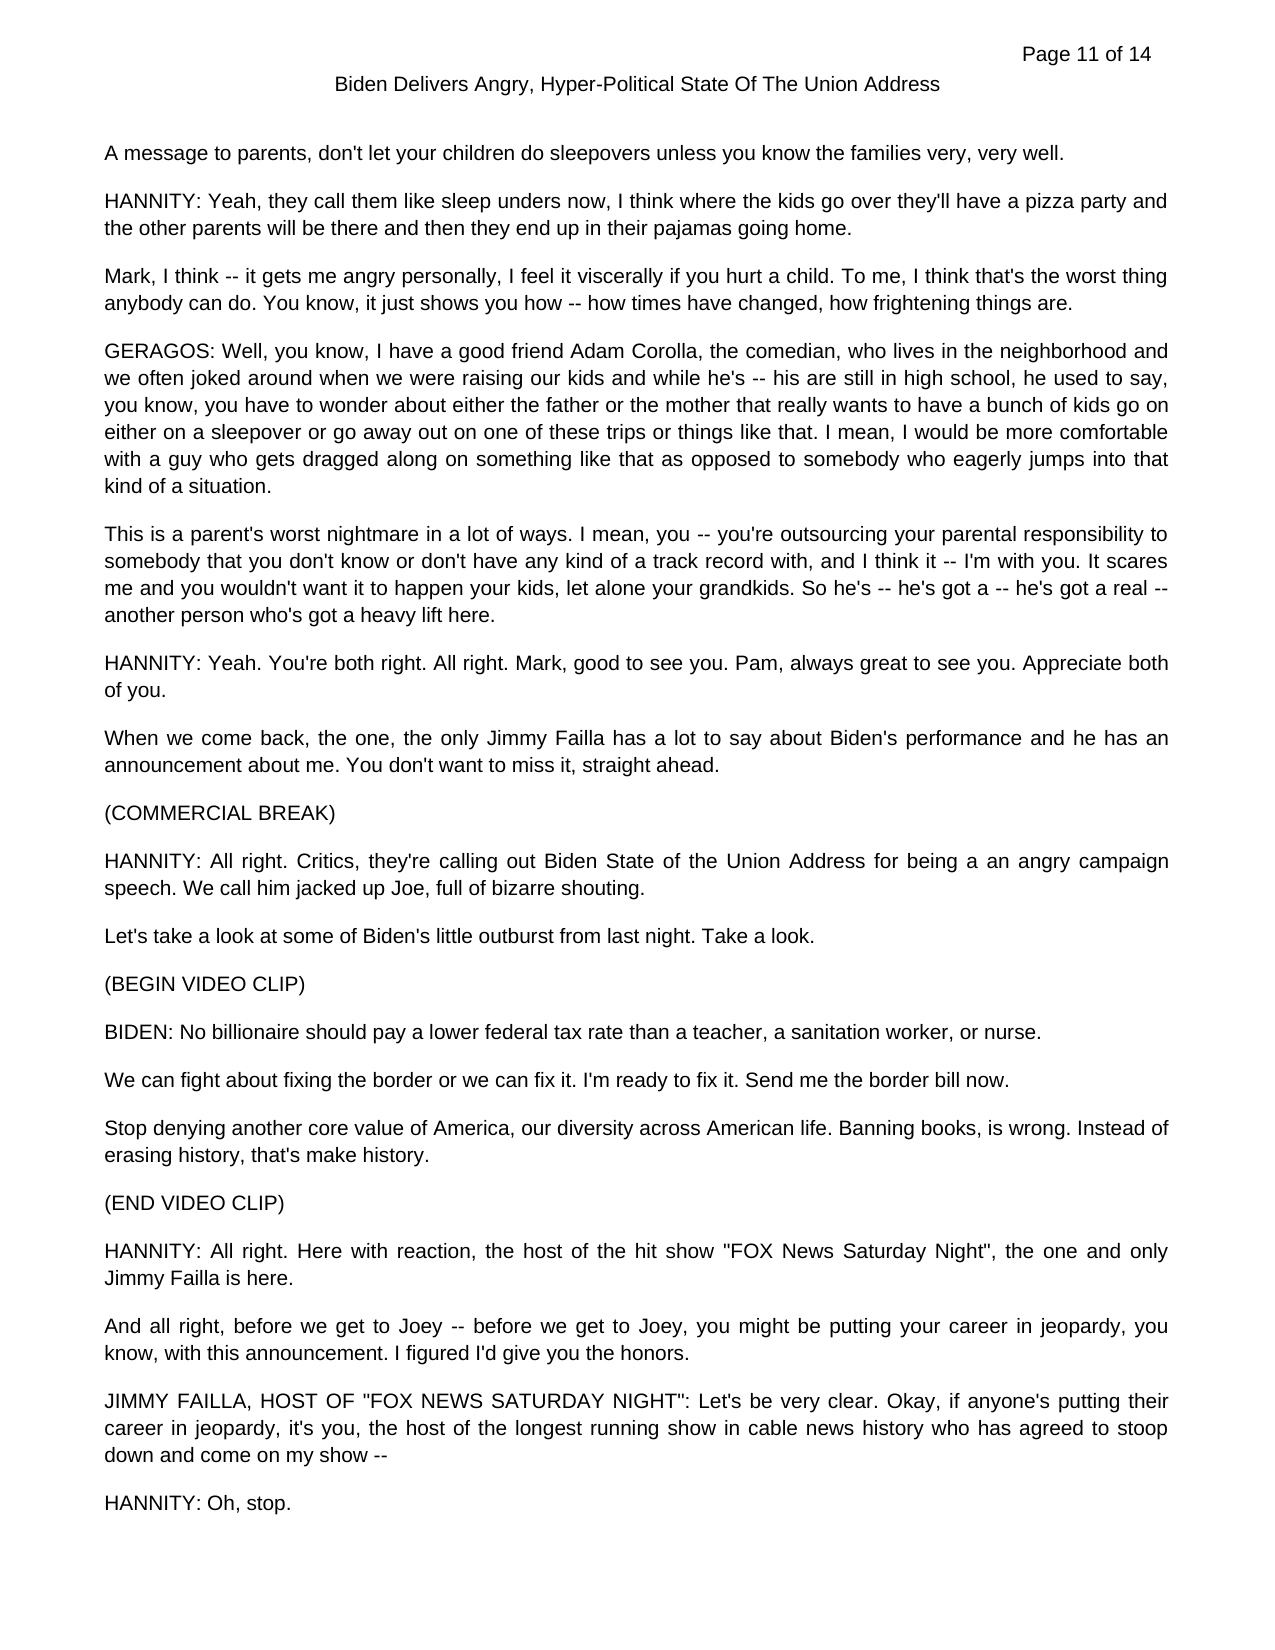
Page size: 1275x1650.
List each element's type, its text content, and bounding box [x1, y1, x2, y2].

text HANNITY: All right. Here with reaction, the host of the hit show "FOX News Saturday Night", the one and only Jimmy Failla is here. [104, 1235, 1171, 1289]
text HANNITY: Yeah, they call them like sleep unders now, I think where the kids go over they'll have a pizza party and the other parents will be there and then they end up in their pajamas going home. [104, 185, 1171, 239]
text This is a parent's worst nightmare in a lot of ways. I mean, you -- you're outsourcing your parental responsibility to somebody that you don't know or don't have any kind of a track record with, and I think it -- I'm with you. It scares me and you wouldn't want it to happen your kids, let alone your grandkids. So he's -- he's got a -- he's got a real -- another person who's got a heavy lift here. [104, 519, 1171, 627]
text Let's take a look at some of Biden's little outburst from last night. Take a look. [104, 921, 1171, 948]
text We can fight about fixing the border or we can fix it. I'm ready to fix it. Send me the border bill now. [104, 1064, 1171, 1092]
text And all right, before we get to Joey -- before we get to Joey, you might be putting your career in jeopardy, you know, with this announcement. I figured I'd give you the honors. [104, 1310, 1171, 1364]
text (END VIDEO CLIP) [104, 1187, 1171, 1214]
text HANNITY: Oh, stop. [104, 1487, 1171, 1514]
text When we come back, the one, the only Jimmy Failla has a lot to say about Biden's performance and he has an announcement about me. You don't want to miss it, straight ahead. [104, 723, 1171, 777]
text GERAGOS: Well, you know, I have a good friend Adam Corolla, the comedian, who lives in the neighborhood and we often joked around when we were raising our kids and while he's -- his are still in high school, he used to say, you know, you have to wonder about either the father or the mother that really wants to have a bunch of kids go on either on a sleepover or go away out on one of these trips or things like that. I mean, I would be more comfortable with a guy who gets dragged along on something like that as opposed to somebody who eagerly jumps into that kind of a situation. [104, 335, 1171, 498]
text BIDEN: No billionaire should pay a lower federal tax rate than a teacher, a sanitation worker, or nurse. [104, 1017, 1171, 1044]
text Stop denying another core value of America, our diversity across American life. Banning books, is wrong. Instead of erasing history, that's make history. [104, 1112, 1171, 1167]
text A message to parents, don't let your children do sleepovers unless you know the families very, very well. [104, 137, 1171, 164]
text HANNITY: Yeah. You're both right. All right. Mark, good to see you. Pam, always great to see you. Appreciate both of you. [104, 648, 1171, 702]
text HANNITY: All right. Critics, they're calling out Biden State of the Union Address for being a an angry campaign speech. We call him jacked up Joe, full of bizarre shouting. [104, 846, 1171, 900]
text Mark, I think -- it gets me angry personally, I feel it viscerally if you hurt a child. To me, I think that's the worst thing anybody can do. You know, it just shows you how -- how times have changed, how frightening things are. [104, 260, 1171, 314]
text (BEGIN VIDEO CLIP) [104, 969, 1171, 996]
text JIMMY FAILLA, HOST OF "FOX NEWS SATURDAY NIGHT": Let's be very clear. Okay, if anyone's putting their career in jeopardy, it's you, the host of the longest running show in cable news history who has agreed to stoop down and come on my show -- [104, 1385, 1171, 1467]
text (COMMERCIAL BREAK) [104, 798, 1171, 825]
